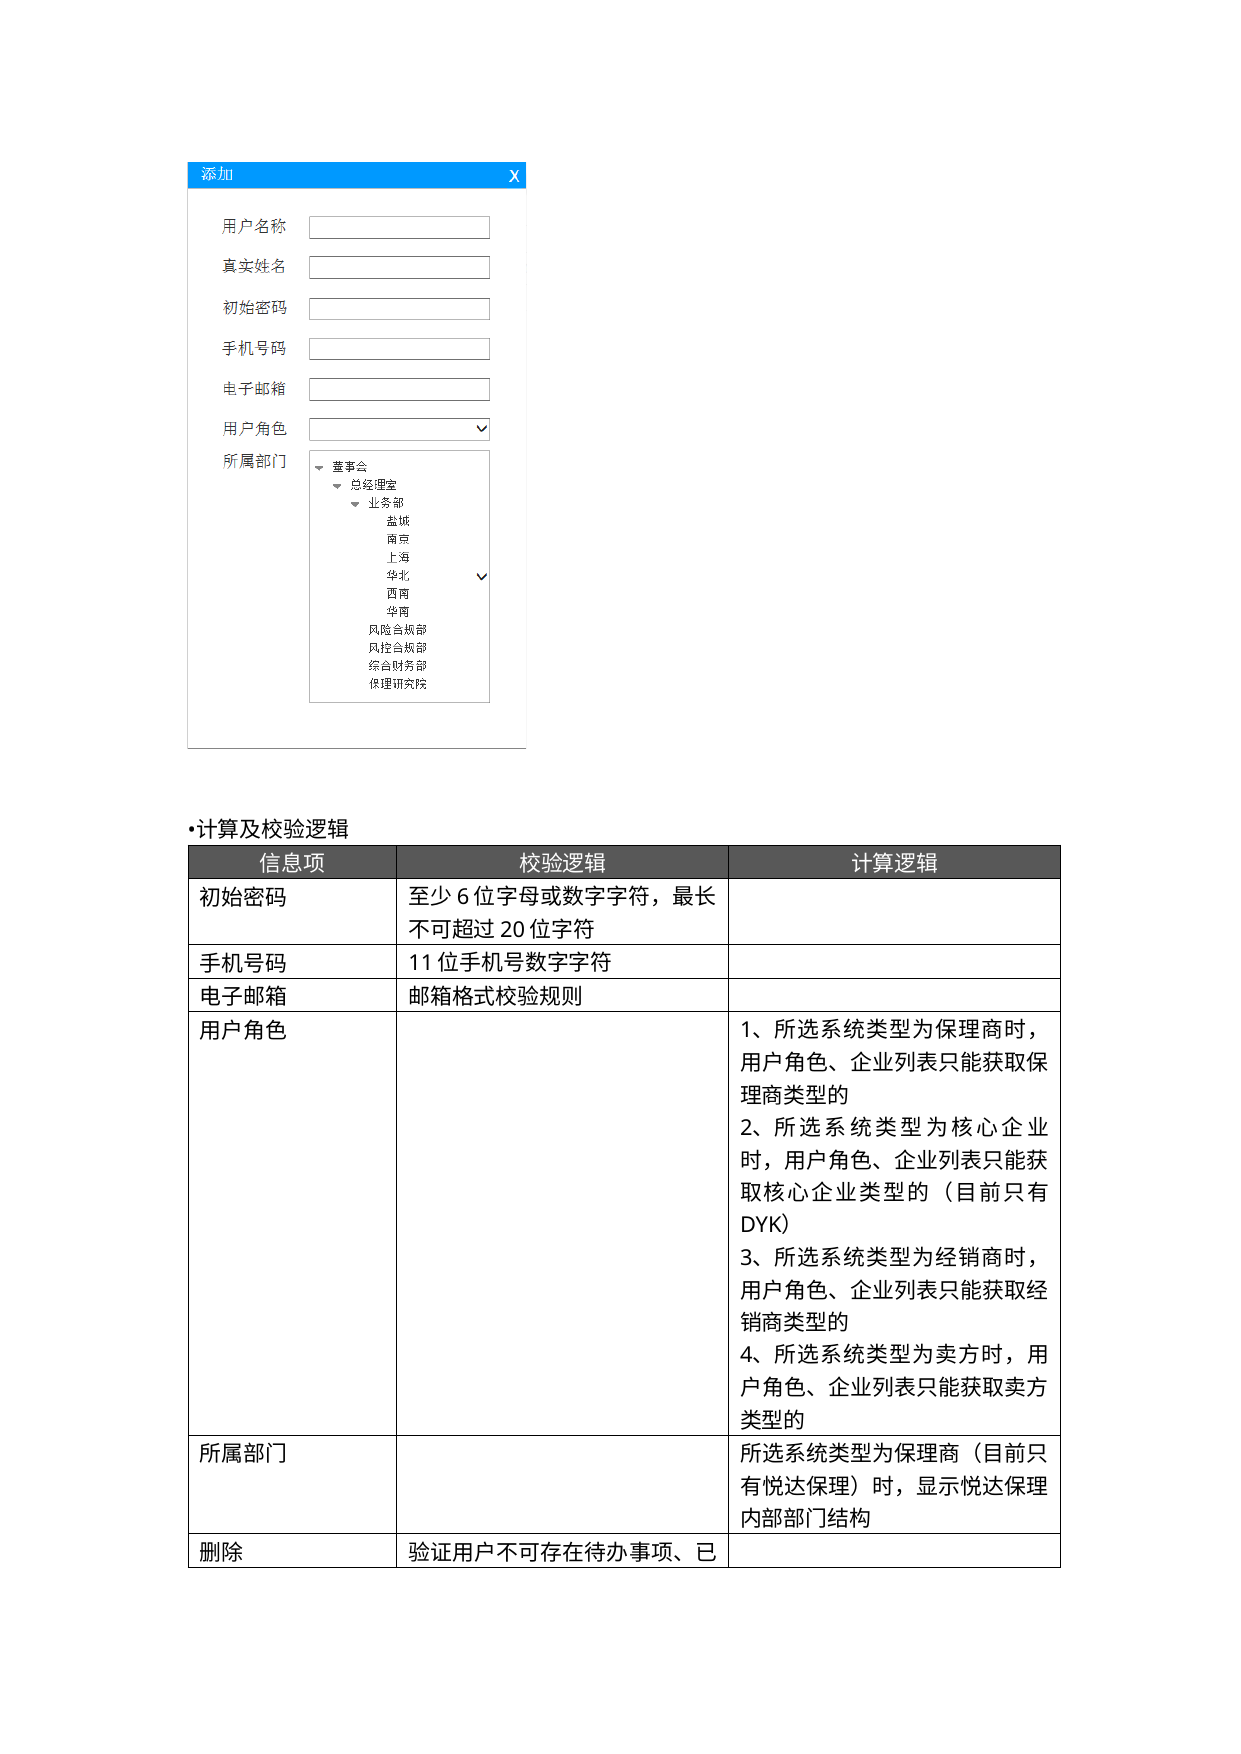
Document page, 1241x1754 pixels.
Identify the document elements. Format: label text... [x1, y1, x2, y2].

table_cell [729, 979, 1060, 1011]
table_cell 至少6位字母或数字字符，最长不可超过20位字符 [397, 879, 728, 944]
table_cell 电子邮箱 [189, 979, 396, 1011]
text •计算及校验逻辑 [187, 812, 1053, 844]
table_cell 初始密码 [189, 879, 396, 944]
table_cell 手机号码 [189, 945, 396, 978]
table_header 计算逻辑 [729, 846, 1060, 878]
table_cell [729, 879, 1060, 944]
picture [187, 162, 527, 749]
table_header 信息项 [189, 846, 396, 878]
table_cell [729, 945, 1060, 978]
table_cell 邮箱格式校验规则 [397, 979, 728, 1011]
table_cell 用户角色 [189, 1012, 396, 1435]
table_cell [397, 1012, 728, 1435]
table_cell [729, 1534, 1060, 1567]
table_header 校验逻辑 [397, 846, 728, 878]
table_cell 验证用户不可存在待办事项、已办未结事项 [397, 1534, 728, 1567]
table_cell 所选系统类型为保理商时，用户角色、企业列表只能获取保理商类型的 所选系统类型为核心企业时，用户角色、企业列表只能获取核心企业类型的（目前只有DYK） 所选系统类型为经销商时，用户角色、企业列表只能获取经销商类型的 所选系统类型为卖方时，用户角色、企业列表只能获取卖方类型的 [729, 1012, 1060, 1435]
table_cell [397, 1436, 728, 1533]
table_cell 所选系统类型为保理商（目前只有悦达保理）时，显示悦达保理内部部门结构 [729, 1436, 1060, 1533]
table_cell 所属部门 [189, 1436, 396, 1533]
table_cell 11位手机号数字字符 [397, 945, 728, 978]
table_cell 删除 [189, 1534, 396, 1567]
